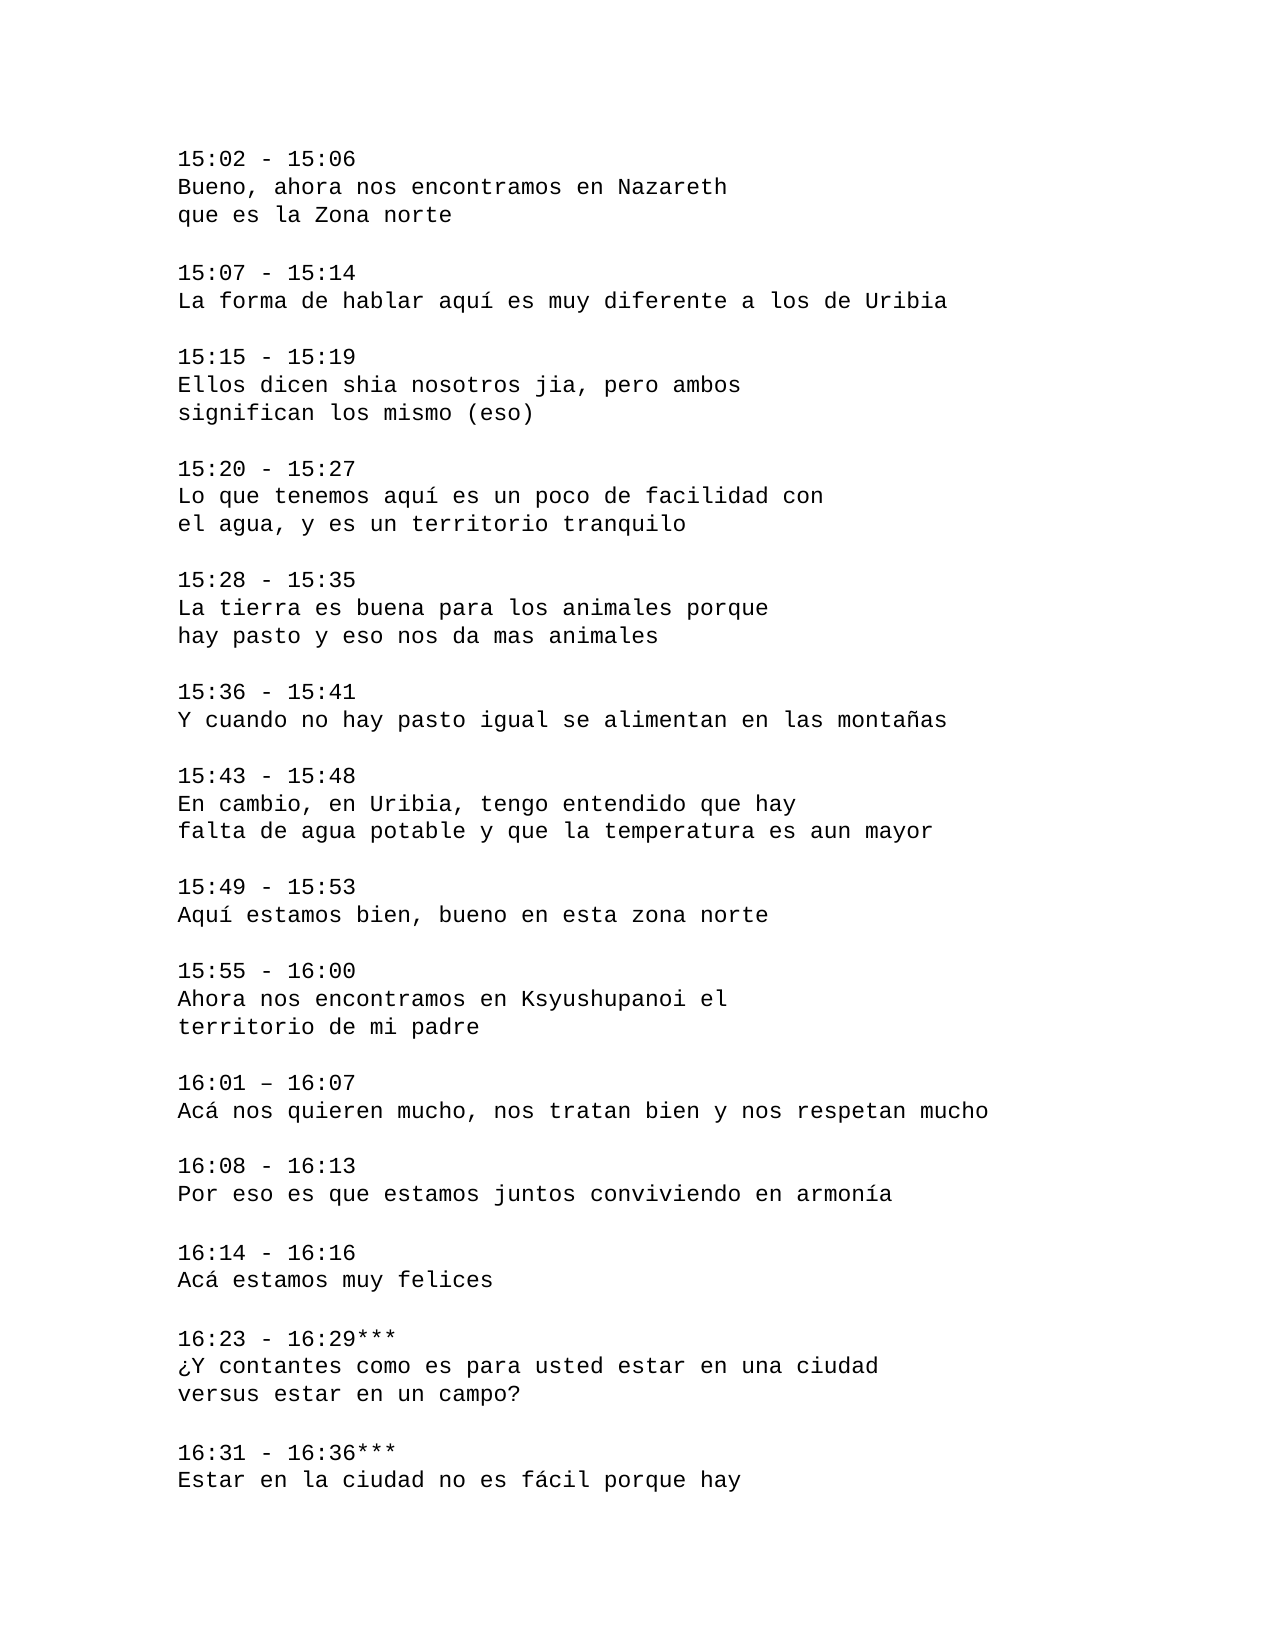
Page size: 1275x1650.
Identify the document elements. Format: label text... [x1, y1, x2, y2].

text Ahora nos encontramos en Ksyushupanoi el [177, 987, 1098, 1013]
text 16:08 - 16:13 [177, 1155, 1098, 1181]
text Lo que tenemos aquí es un poco de facilidad con [177, 485, 1098, 511]
text 15:55 - 16:00 [177, 959, 1098, 985]
text hay pasto y eso nos da mas animales [177, 624, 1098, 650]
text Estar en la ciudad no es fácil porque hay [177, 1469, 1098, 1495]
text 16:14 - 16:16 [177, 1241, 1098, 1267]
text La tierra es buena para los animales porque [177, 597, 1098, 622]
text versus estar en un campo? [177, 1383, 1098, 1409]
text ¿Y contantes como es para usted estar en una ciudad [177, 1355, 1098, 1381]
text 15:28 - 15:35 [177, 569, 1098, 594]
text Por eso es que estamos juntos conviviendo en armonía [177, 1183, 1098, 1209]
text Acá estamos muy felices [177, 1269, 1098, 1295]
text 15:02 - 15:06 [177, 148, 1098, 173]
text el agua, y es un territorio tranquilo [177, 513, 1098, 539]
text La forma de hablar aquí es muy diferente a los de Uribia [177, 289, 1098, 315]
text En cambio, en Uribia, tengo entendido que hay [177, 792, 1098, 818]
text Ellos dicen shia nosotros jia, pero ambos [177, 373, 1098, 399]
text falta de agua potable y que la temperatura es aun mayor [177, 820, 1098, 846]
text 15:07 - 15:14 [177, 262, 1098, 287]
text 16:31 - 16:36*** [177, 1441, 1098, 1467]
text 15:43 - 15:48 [177, 764, 1098, 790]
text 15:15 - 15:19 [177, 345, 1098, 371]
text Y cuando no hay pasto igual se alimentan en las montañas [177, 708, 1098, 734]
text 15:36 - 15:41 [177, 680, 1098, 706]
text 15:20 - 15:27 [177, 457, 1098, 483]
text Aquí estamos bien, bueno en esta zona norte [177, 904, 1098, 929]
text Bueno, ahora nos encontramos en Nazareth [177, 176, 1098, 201]
text Acá nos quieren mucho, nos tratan bien y nos respetan mucho [177, 1099, 1098, 1125]
text que es la Zona norte [177, 203, 1098, 229]
text 16:23 - 16:29*** [177, 1327, 1098, 1353]
text significan los mismo (eso) [177, 401, 1098, 427]
text territorio de mi padre [177, 1015, 1098, 1041]
text 16:01 – 16:07 [177, 1071, 1098, 1097]
text 15:49 - 15:53 [177, 876, 1098, 902]
